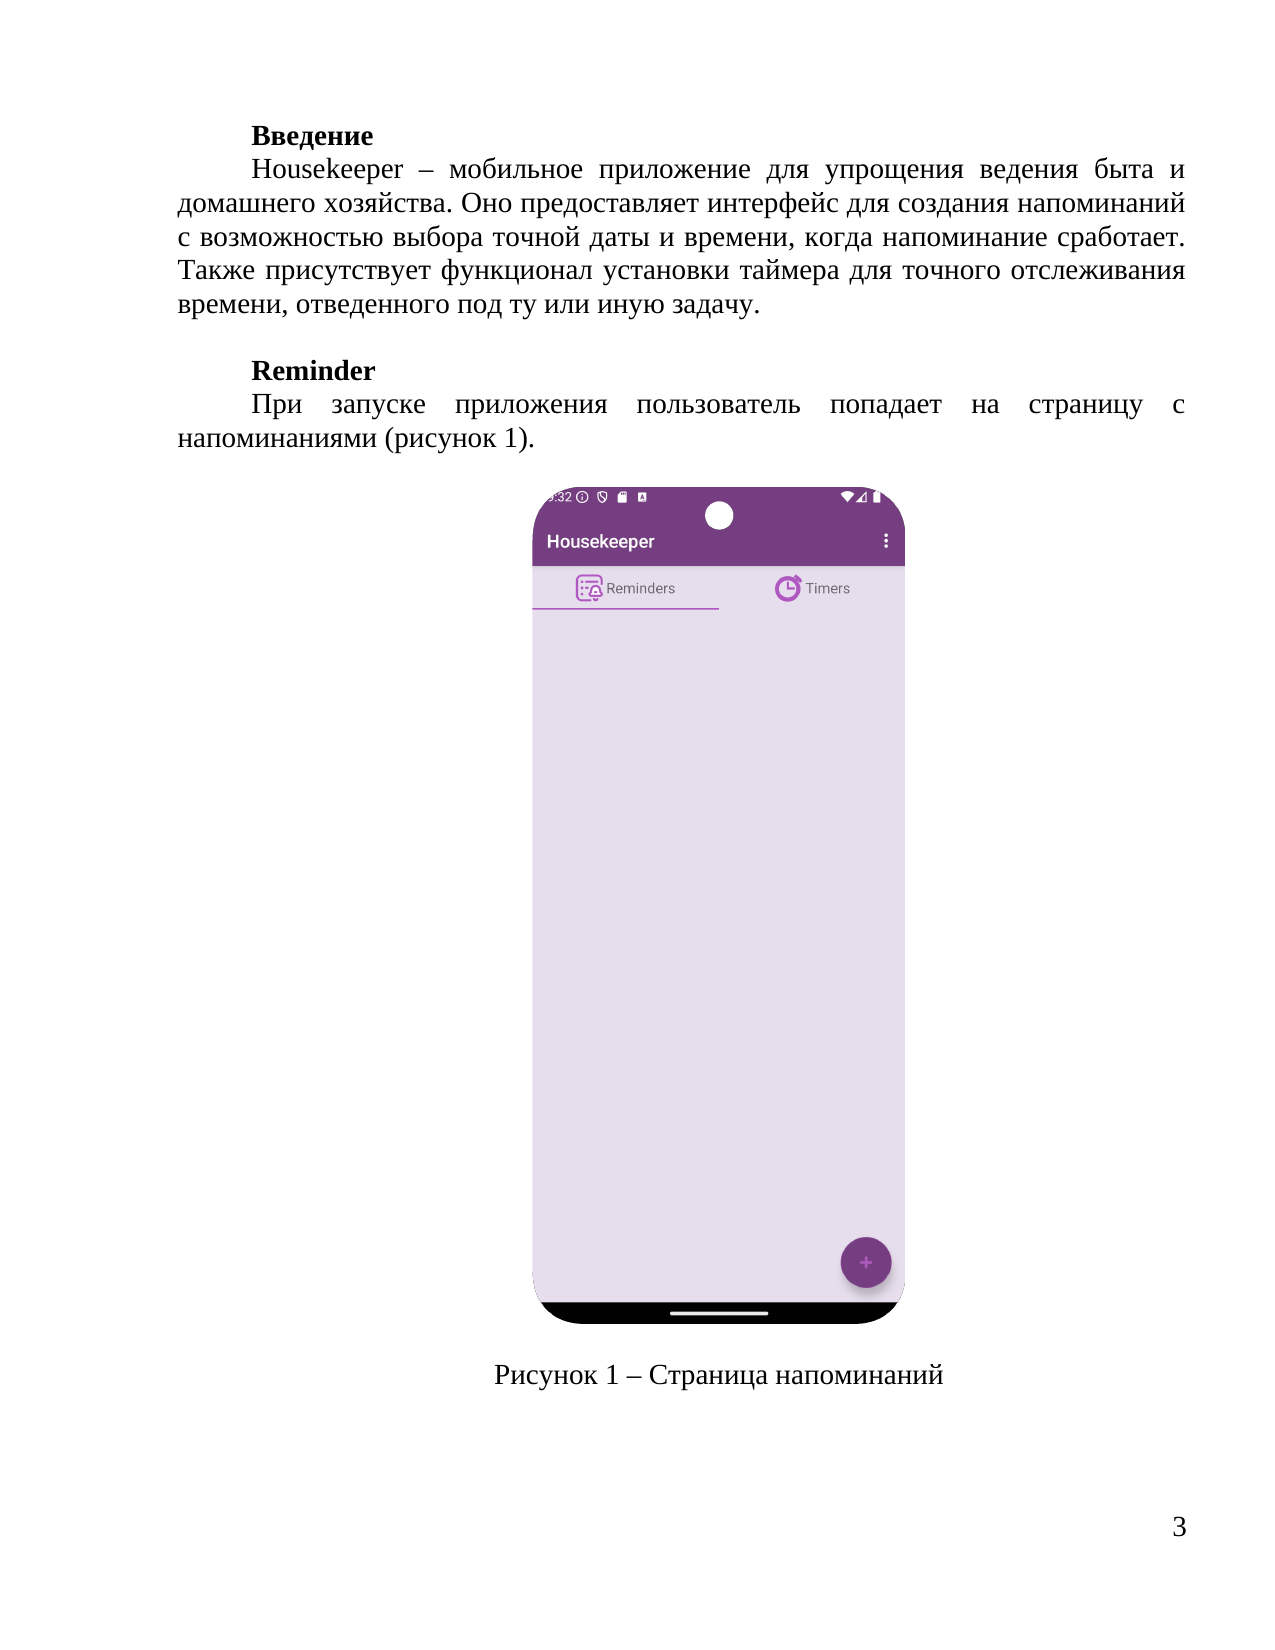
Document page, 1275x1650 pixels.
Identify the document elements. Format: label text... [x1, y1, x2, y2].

subtitle Reminder [251, 353, 1186, 386]
picture [532, 487, 905, 1324]
subtitle Введение [251, 118, 1186, 152]
text Рисунок 1 – Страница напоминаний [177, 1357, 1186, 1390]
text Housekeeper – мобильное приложение для упрощения ведения быта и домашнего хозяйства. Оно предоставляет интерфейс для создания напоминаний с возможностью выбора точной даты и времени, когда напоминание сработает. Также присутствует функционал установки таймера для точного отслеживания времени, отведенного под ту или иную задачу. [177, 152, 1186, 319]
text При запуске приложения пользователь попадает на страницу с напоминаниями (рисунок 1). [177, 386, 1186, 453]
